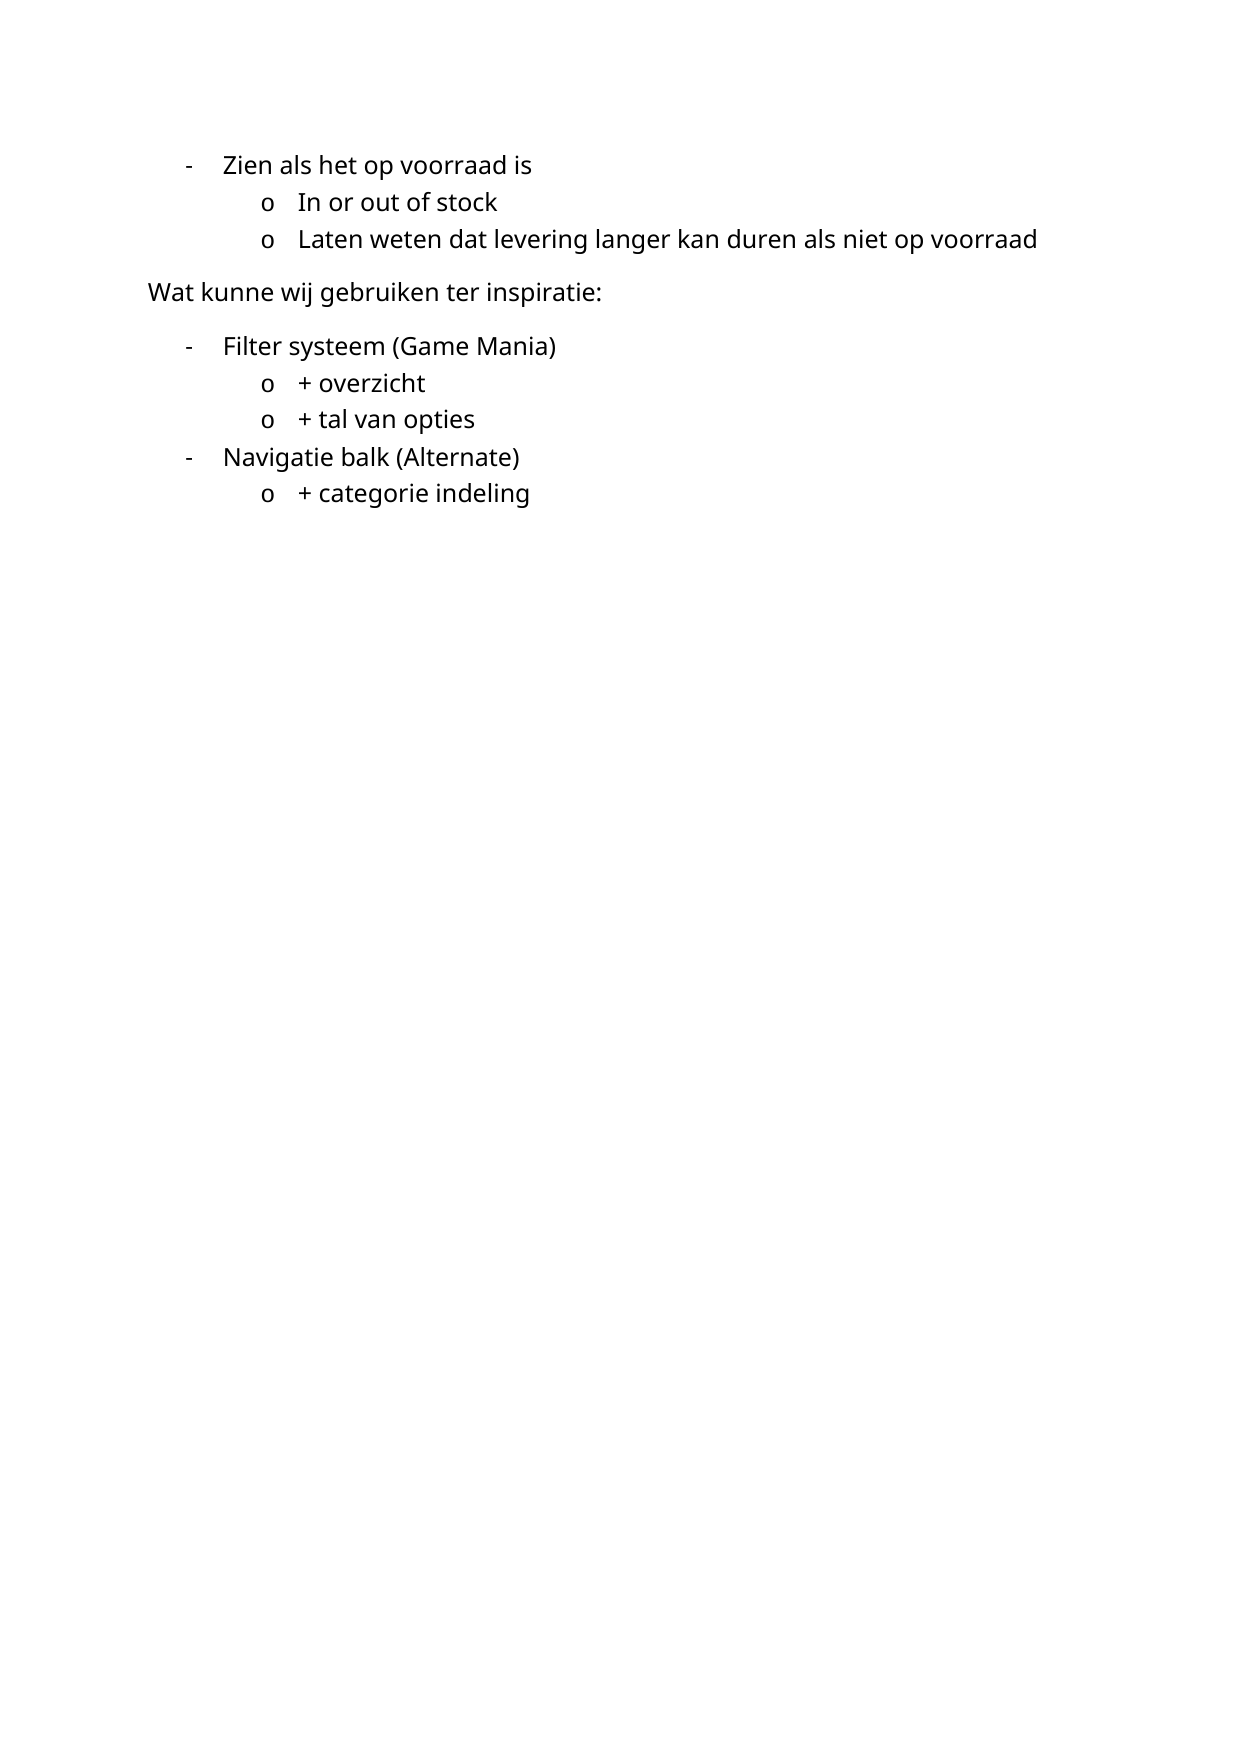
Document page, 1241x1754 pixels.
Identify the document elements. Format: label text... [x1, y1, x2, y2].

list Filter systeem (Game Mania) [185, 328, 1093, 362]
text Wat kunne wij gebruiken ter inspiratie: [148, 275, 1093, 309]
list + overzicht [260, 365, 1093, 399]
list Navigatie balk (Alternate) [185, 439, 1093, 473]
list + categorie indeling [260, 476, 1093, 510]
list + tal van opties [260, 402, 1093, 436]
list Zien als het op voorraad is [185, 148, 1093, 182]
list In or out of stock [260, 184, 1093, 219]
list Laten weten dat levering langer kan duren als niet op voorraad [260, 221, 1093, 256]
